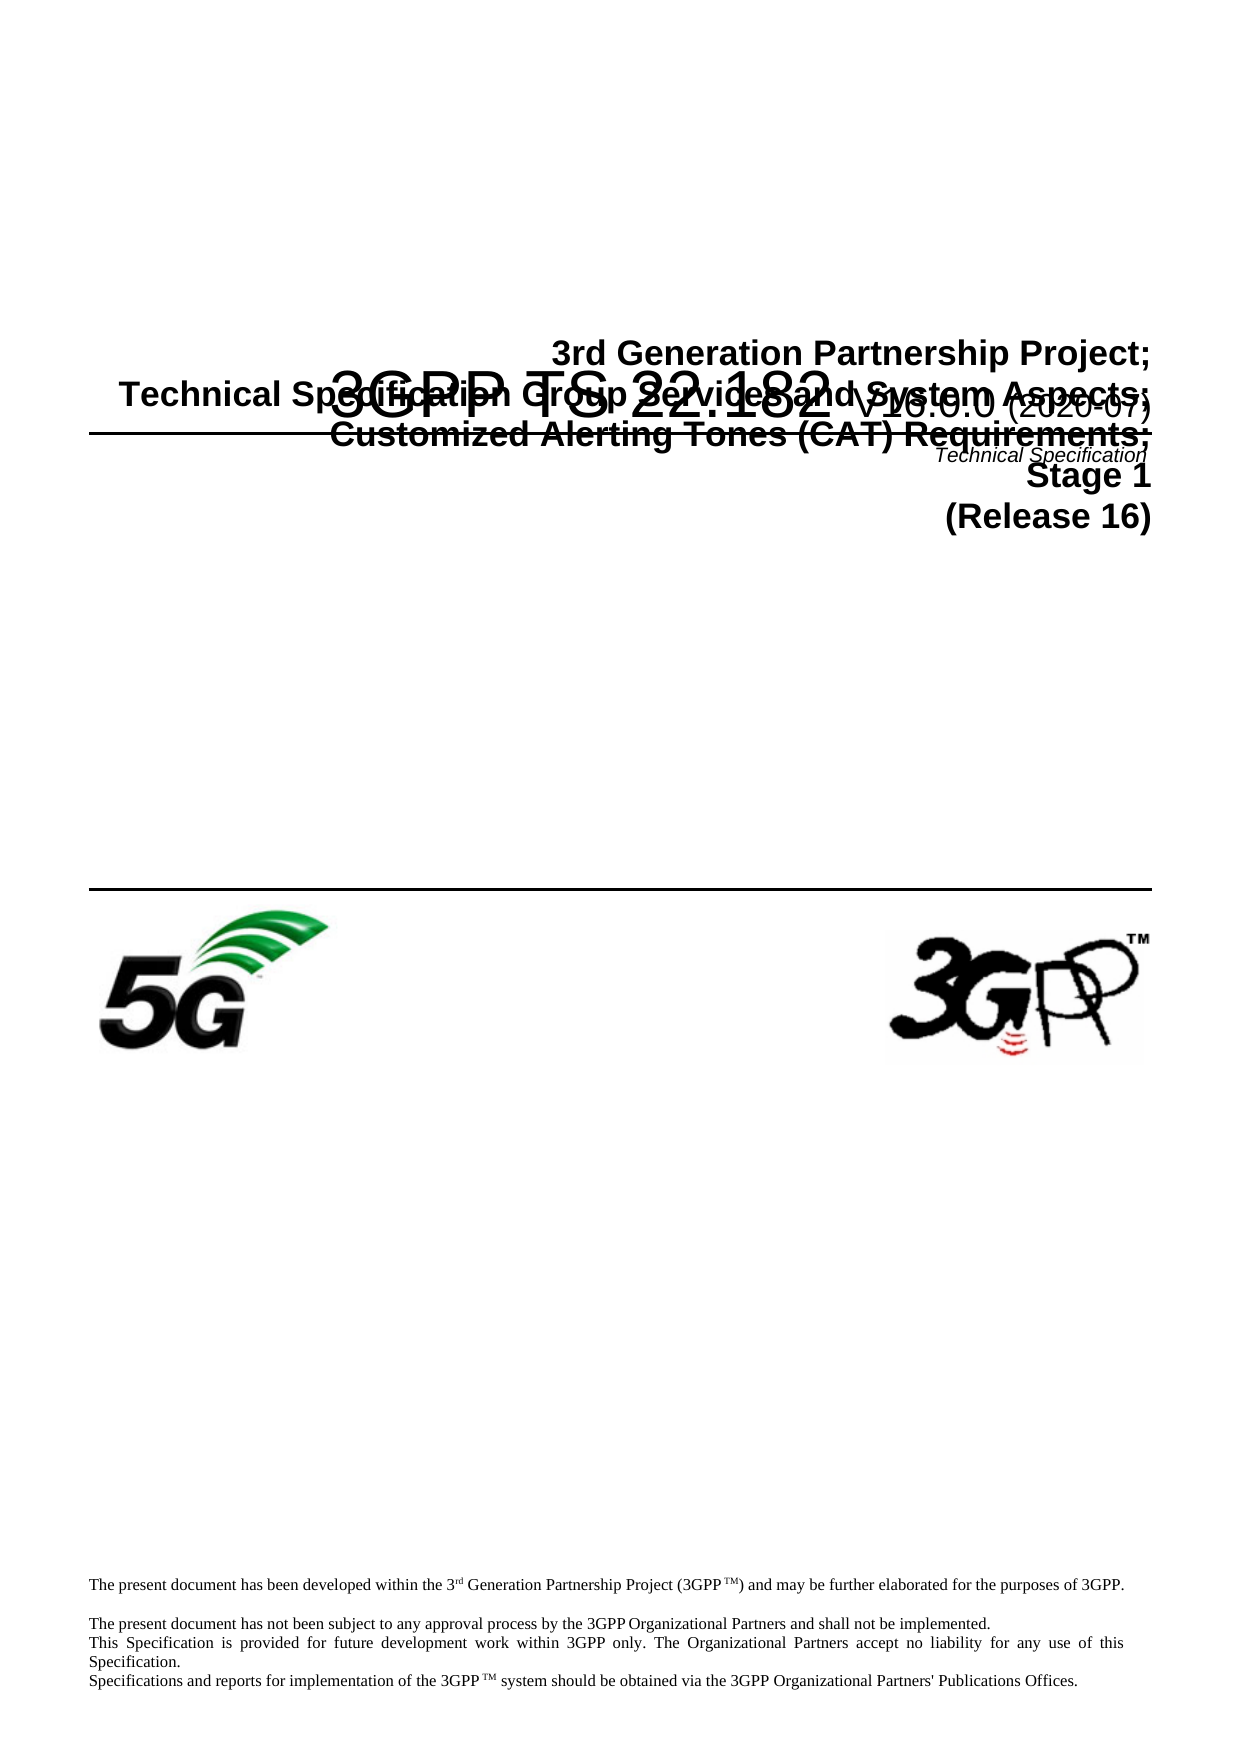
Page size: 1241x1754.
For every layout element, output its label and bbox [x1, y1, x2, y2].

picture [88, 893, 338, 1066]
picture [885, 930, 1152, 1066]
